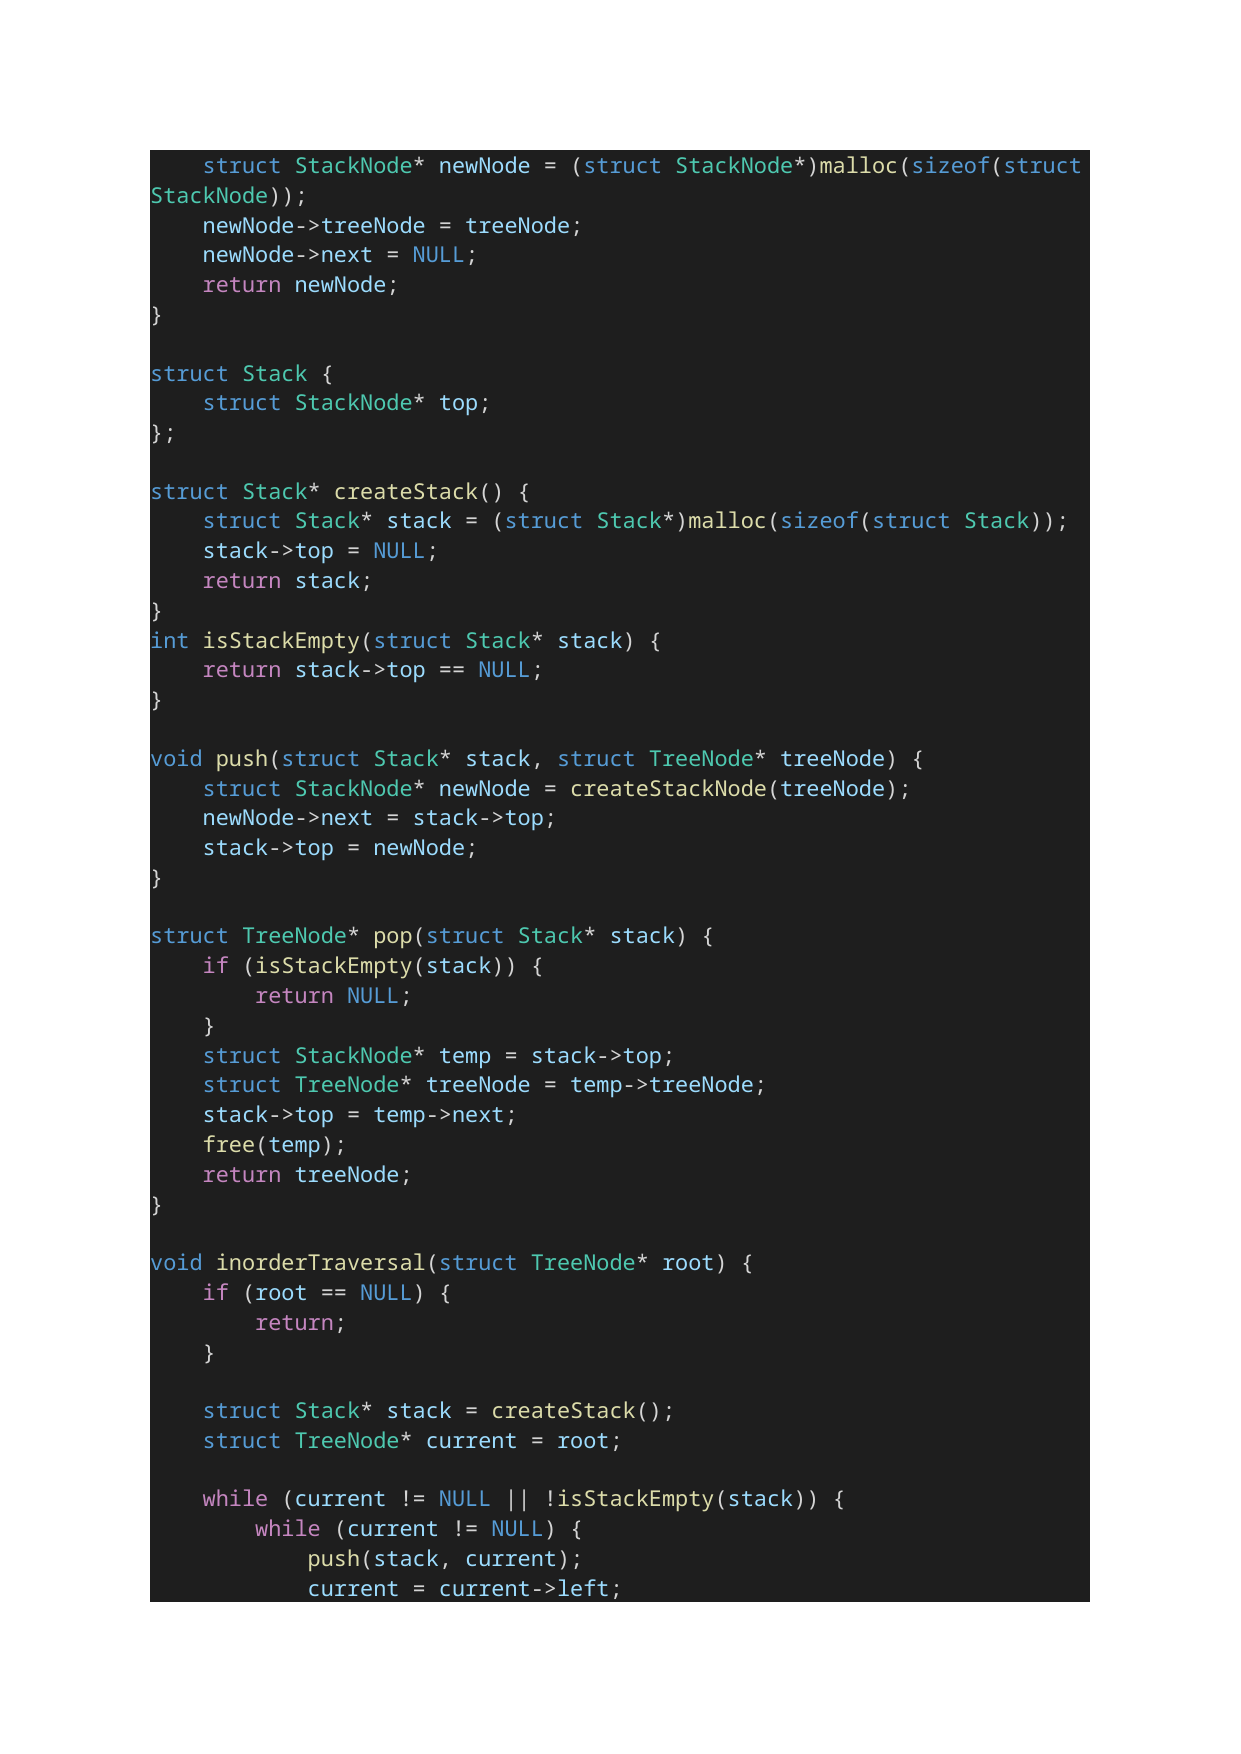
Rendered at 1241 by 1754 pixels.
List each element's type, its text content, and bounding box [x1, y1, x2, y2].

text } [150, 684, 1090, 714]
text struct Stack* stack = createStack(); [150, 1395, 1090, 1425]
text struct Stack* stack = (struct Stack*)malloc(sizeof(struct Stack)); [150, 505, 1090, 535]
text struct Stack* createStack() { [150, 476, 1090, 505]
text struct StackNode* newNode = (struct StackNode*)malloc(sizeof(struct StackNode)); [150, 150, 1090, 209]
text push(stack, current); [150, 1543, 1090, 1573]
text free(temp); [150, 1129, 1090, 1159]
text newNode->treeNode = treeNode; [150, 209, 1090, 239]
text current = current->left; [150, 1573, 1090, 1602]
text } [150, 1188, 1090, 1218]
text return newNode; [150, 269, 1090, 299]
text }; [150, 417, 1090, 447]
text struct TreeNode* current = root; [150, 1425, 1090, 1454]
text void push(struct Stack* stack, struct TreeNode* treeNode) { [150, 743, 1090, 772]
text } [150, 862, 1090, 892]
text if (root == NULL) { [150, 1277, 1090, 1307]
text return stack; [150, 565, 1090, 595]
text return treeNode; [150, 1159, 1090, 1188]
text return; [150, 1307, 1090, 1336]
text struct StackNode* temp = stack->top; [150, 1039, 1090, 1069]
text struct StackNode* newNode = createStackNode(treeNode); [150, 772, 1090, 802]
text stack->top = NULL; [150, 535, 1090, 565]
text newNode->next = NULL; [150, 239, 1090, 269]
text return NULL; [150, 980, 1090, 1010]
text } [150, 1336, 1090, 1366]
text while (current != NULL) { [150, 1513, 1090, 1543]
text if (isStackEmpty(stack)) { [150, 950, 1090, 980]
text while (current != NULL || !isStackEmpty(stack)) { [150, 1483, 1090, 1513]
text struct StackNode* top; [150, 387, 1090, 417]
text return stack->top == NULL; [150, 654, 1090, 684]
text void inorderTraversal(struct TreeNode* root) { [150, 1247, 1090, 1277]
text } [150, 595, 1090, 624]
text stack->top = newNode; [150, 832, 1090, 862]
text struct TreeNode* pop(struct Stack* stack) { [150, 920, 1090, 950]
text } [150, 299, 1090, 329]
text newNode->next = stack->top; [150, 802, 1090, 832]
text stack->top = temp->next; [150, 1099, 1090, 1129]
text struct TreeNode* treeNode = temp->treeNode; [150, 1069, 1090, 1099]
text int isStackEmpty(struct Stack* stack) { [150, 624, 1090, 654]
text struct Stack { [150, 357, 1090, 387]
text } [150, 1010, 1090, 1039]
